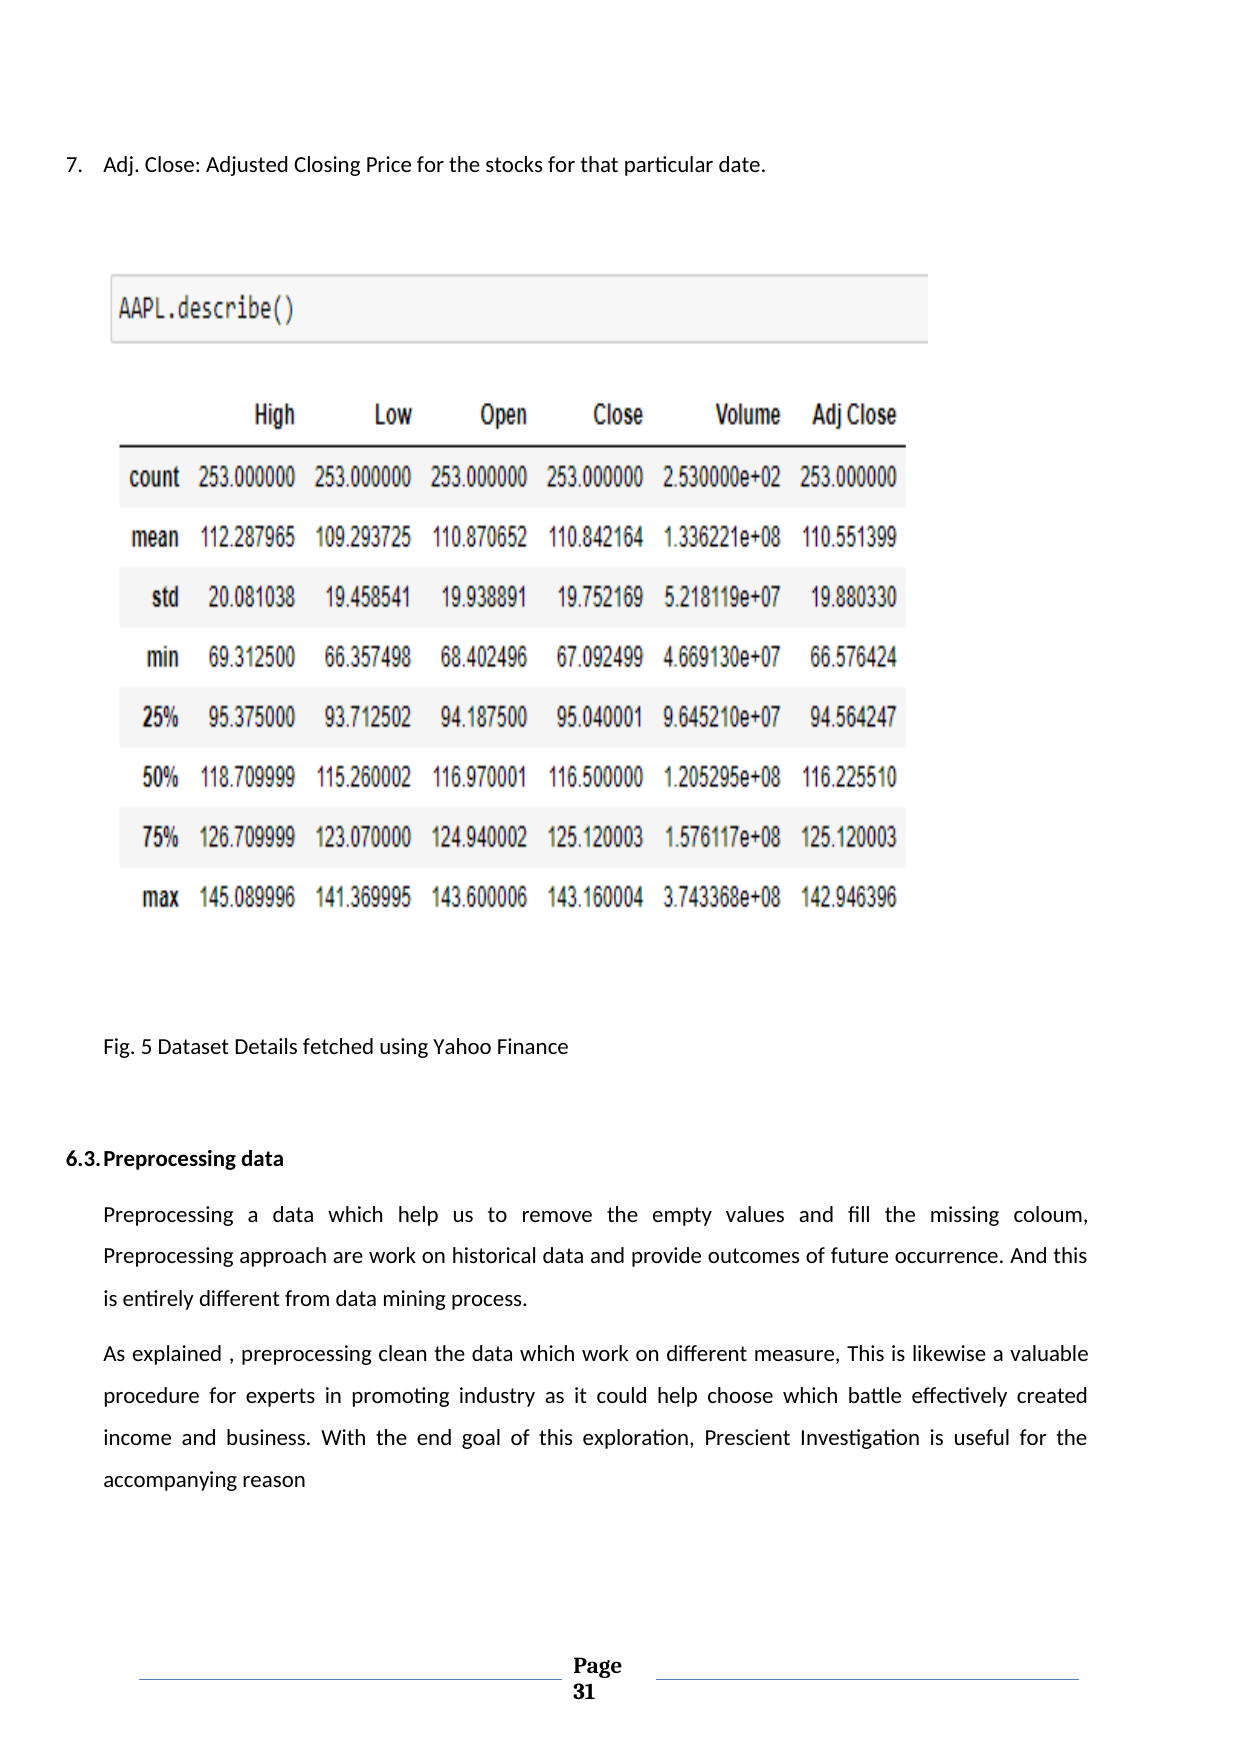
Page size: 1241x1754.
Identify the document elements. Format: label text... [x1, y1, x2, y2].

list Preprocessing data [66, 1144, 1090, 1172]
picture [103, 261, 929, 949]
list Adj. Close: Adjusted Closing Price for the stocks for that particular date. [66, 150, 1090, 178]
text Preprocessing a data which help us to remove the empty values and fill the missing coloum, Preprocessing approach are work on historical data and provide outcomes of future occurrence. And this is entirely different from data mining process. [103, 1200, 1090, 1312]
text Fig. 5 Dataset Details fetched using Yahoo Finance [103, 1032, 1090, 1061]
text As explained , preprocessing clean the data which work on different measure, This is likewise a valuable procedure for experts in promoting industry as it could help choose which battle effectively created income and business. With the end goal of this exploration, Prescient Investigation is useful for the accompanying reason [103, 1339, 1090, 1493]
